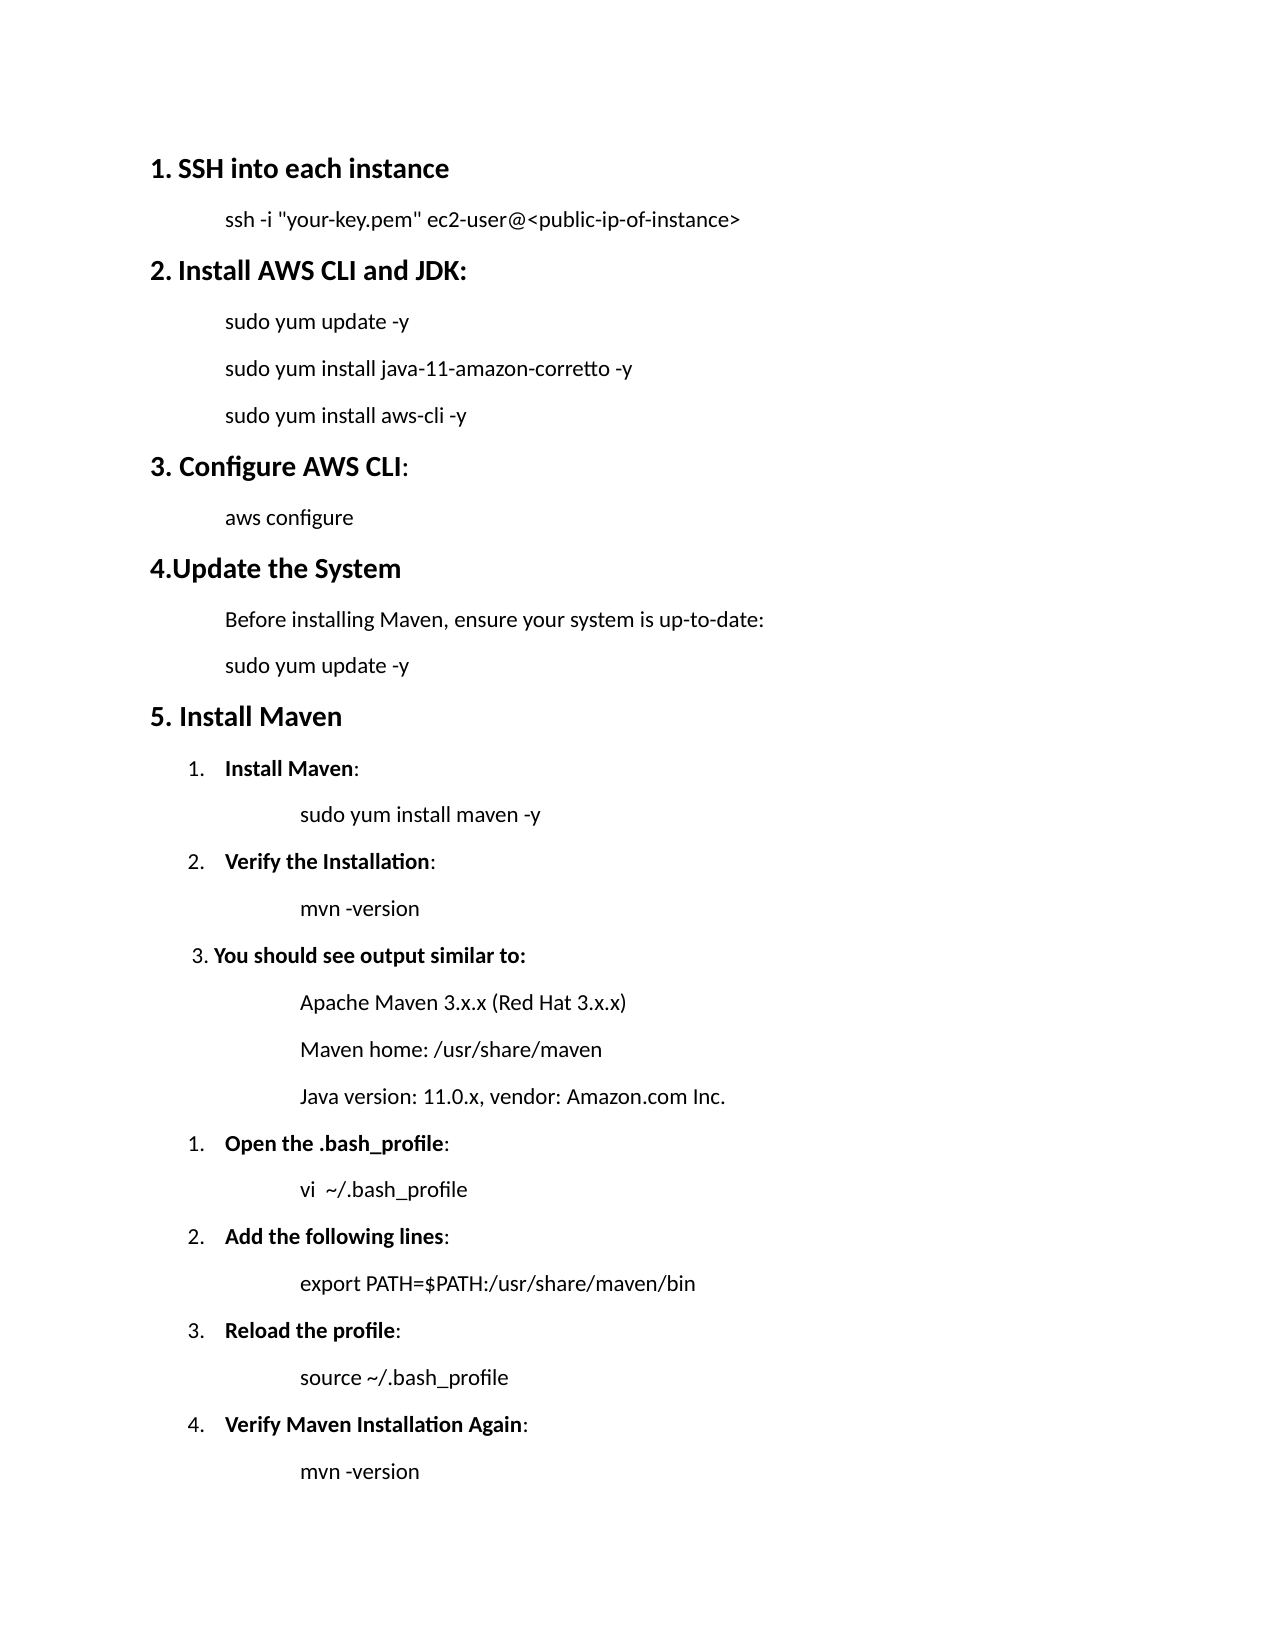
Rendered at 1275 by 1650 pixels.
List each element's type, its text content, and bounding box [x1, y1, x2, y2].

text Java version: 11.0.x, vendor: Amazon.com Inc. [300, 1082, 1125, 1110]
text Maven home: /usr/share/maven [300, 1035, 1125, 1063]
text mvn -version [225, 1457, 1125, 1485]
text 5. Install Maven [150, 698, 1125, 734]
text vi ~/.bash_profile [225, 1176, 1125, 1203]
text sudo yum update -y [225, 652, 1125, 680]
list Verify the Installation: [187, 847, 1125, 875]
text sudo yum install aws-cli -y [225, 401, 1125, 429]
text ssh -i "your-key.pem" ec2-user@<public-ip-of-instance> [150, 205, 1125, 233]
text 3. Configure AWS CLI: [150, 448, 1125, 483]
text Apache Maven 3.x.x (Red Hat 3.x.x) [300, 988, 1125, 1016]
text source ~/.bash_profile [225, 1363, 1125, 1391]
text export PATH=$PATH:/usr/share/maven/bin [300, 1269, 1125, 1297]
text Before installing Maven, ensure your system is up-to-date: [225, 605, 1125, 633]
text 4.Update the System [150, 550, 1125, 585]
text 3. You should see output similar to: [150, 941, 1125, 969]
list Install Maven: [187, 754, 1125, 782]
list Open the .bash_profile: [187, 1129, 1125, 1157]
text sudo yum update -y [225, 307, 1125, 335]
text 1. SSH into each instance [150, 150, 1125, 186]
text 2. Install AWS CLI and JDK: [150, 252, 1125, 288]
list Verify Maven Installation Again: [187, 1410, 1125, 1438]
text aws configure [150, 503, 1125, 531]
text mvn -version [225, 894, 1125, 922]
text sudo yum install java-11-amazon-corretto -y [225, 354, 1125, 382]
text sudo yum install maven -y [225, 801, 1125, 828]
list Reload the profile: [187, 1316, 1125, 1344]
list Add the following lines: [187, 1222, 1125, 1250]
